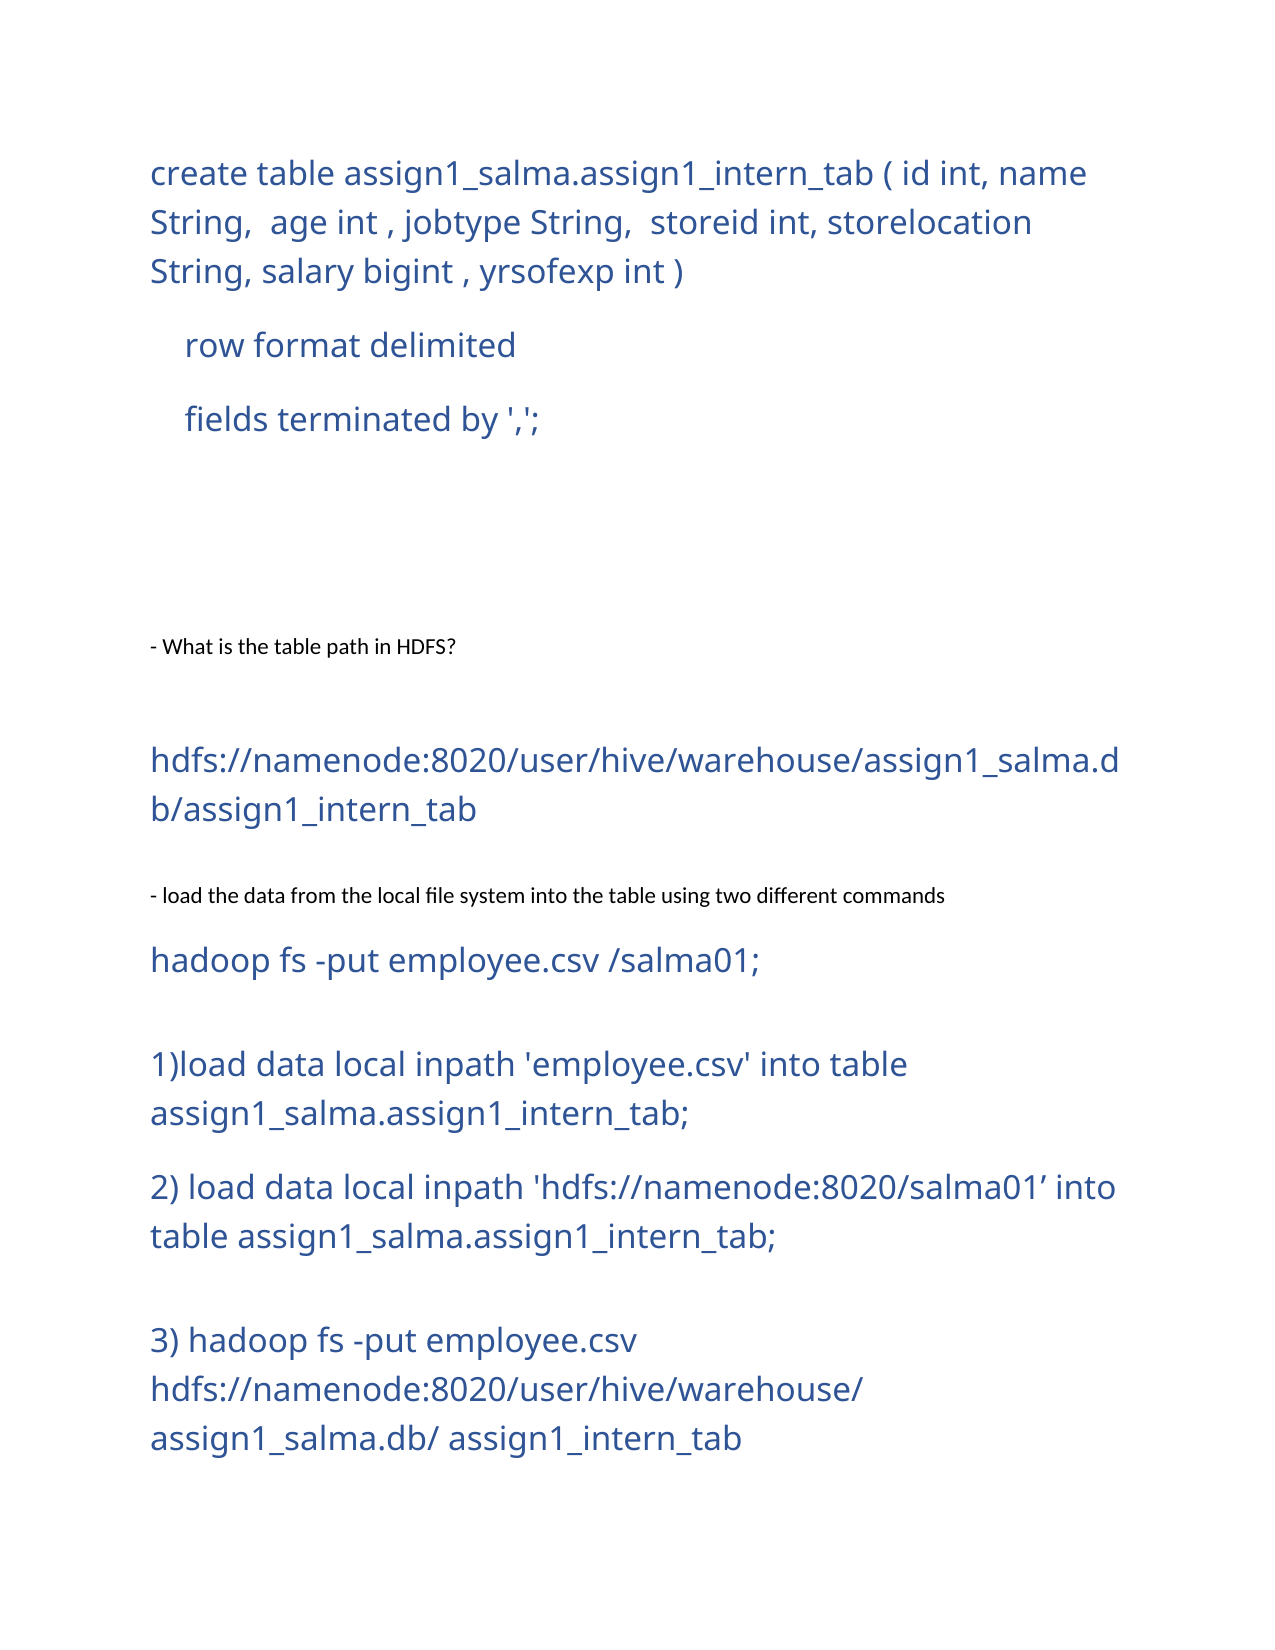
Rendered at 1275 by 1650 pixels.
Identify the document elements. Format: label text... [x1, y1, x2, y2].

subtitle hdfs://namenode:8020/user/hive/warehouse/assign1_salma.db/assign1_intern_tab [150, 687, 1125, 831]
subtitle 1)load data local inpath 'employee.csv' into table assign1_salma.assign1_intern_tab; [150, 1041, 1125, 1135]
subtitle row format delimited [150, 322, 1125, 367]
text - What is the table path in HDFS? [150, 632, 1125, 660]
text - load the data from the local file system into the table using two different commands [150, 881, 1125, 909]
subtitle hadoop fs -put employee.csv /salma01; [150, 936, 1125, 982]
subtitle 2) load data local inpath 'hdfs://namenode:8020/salma01’ into table assign1_salma.assign1_intern_tab; [150, 1163, 1125, 1258]
subtitle fields terminated by ','; [150, 396, 1125, 441]
subtitle create table assign1_salma.assign1_intern_tab ( id int, name String, age int , jobtype String, storeid int, storelocation String, salary bigint , yrsofexp int ) [150, 150, 1125, 293]
subtitle 3) hadoop fs -put employee.csv hdfs://namenode:8020/user/hive/warehouse/ assign1_salma.db/ assign1_intern_tab [150, 1317, 1125, 1460]
